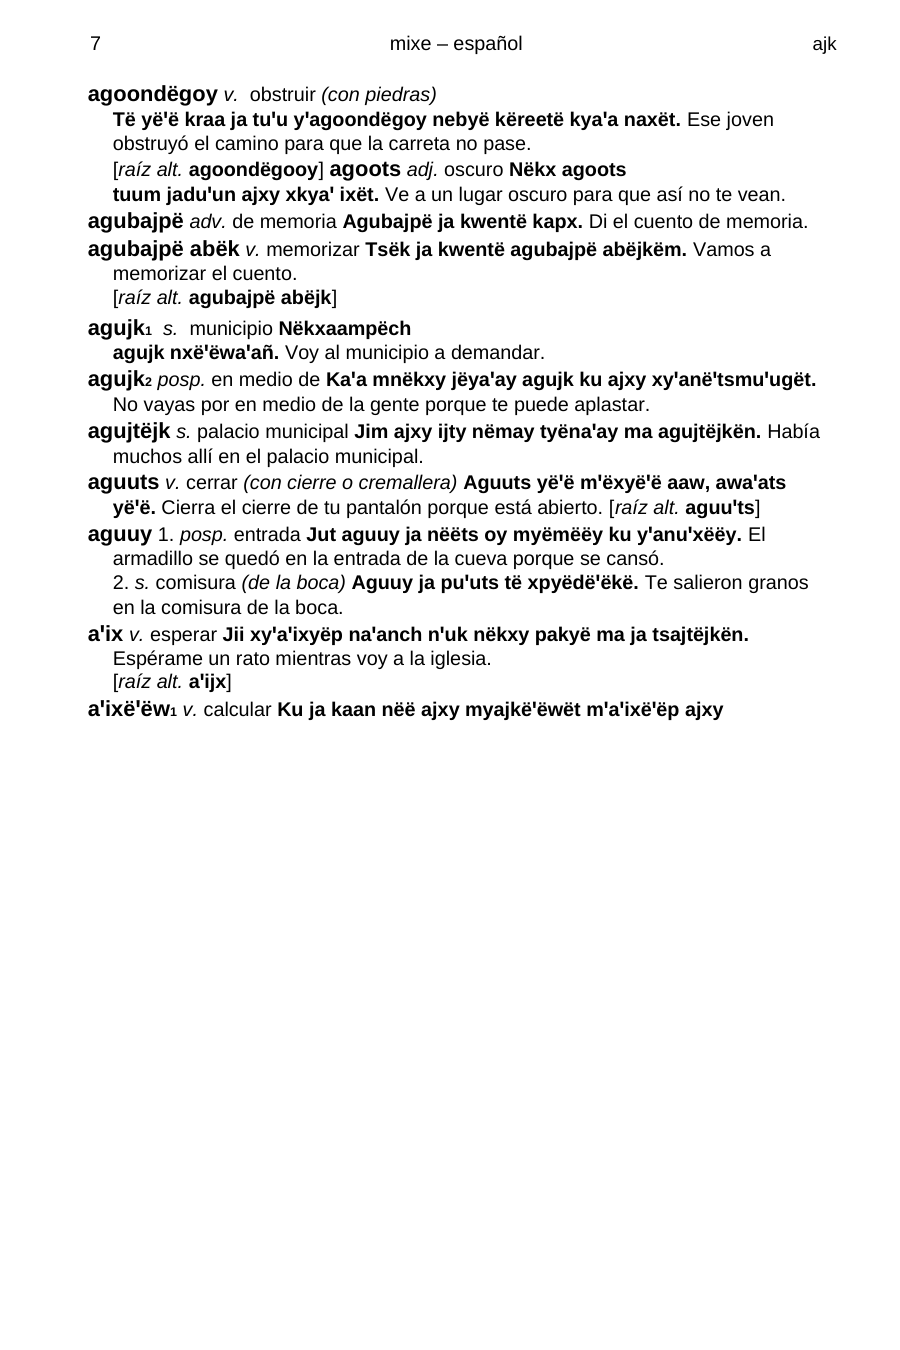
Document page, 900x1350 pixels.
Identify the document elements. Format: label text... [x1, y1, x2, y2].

text aguuts v. cerrar (con cierre o cremallera) Aguuts yëꞌë mꞌëxyëꞌë aaw, awaꞌats yëꞌë. Cierra el cierre de tu pantalón porque está abierto. [raíz alt. aguuꞌts] [88, 469, 817, 519]
text agujk1 s. municipio Nëkxaampëch [88, 314, 839, 340]
text 2. s. comisura (de la boca) Aguuy ja puꞌuts të xpyëdëꞌëkë. Te salieron granos en la comisura de la boca. [113, 571, 831, 618]
text agujk nxëꞌëwaꞌañ. Voy al municipio a demandar. [113, 341, 835, 364]
text agujk2 posp. en medio de Kaꞌa mnëkxy jëyaꞌay agujk ku ajxy xyꞌanëꞌtsmuꞌugët. No vayas por en medio de la gente porque te puede aplastar. [88, 366, 823, 416]
text [raíz alt. agoondëgooy] agoots adj. oscuro Nëkx agoots [88, 156, 783, 181]
text 7 mixe – español ajk [90, 31, 839, 54]
text agujtëjk s. palacio municipal Jim ajxy ijty nëmay tyënaꞌay ma agujtëjkën. Había muchos allí en el palacio municipal. [88, 418, 827, 467]
text Të yëꞌë kraa ja tuꞌu yꞌagoondëgoy nebyë këreetë kyaꞌa naxët. Ese joven obstruyó el camino para que la carreta no pase. [113, 108, 827, 154]
text agubajpë abëk v. memorizar Tsëk ja kwentë agubajpë abëjkëm. Vamos a memorizar el cuento. [88, 236, 839, 284]
text aguuy 1. posp. entrada Jut aguuy ja nëëts oy myëmëëy ku yꞌanuꞌxëëy. El armadillo se quedó en la entrada de la cueva porque se cansó. [88, 521, 825, 569]
text agubajpë adv. de memoria Agubajpë ja kwentë kapx. Di el cuento de memoria. [88, 208, 835, 233]
text tuum jaduꞌun ajxy xkyaꞌ ixët. Ve a un lugar oscuro para que así no te vean. [113, 183, 829, 206]
text [raíz alt. aꞌijx] [113, 670, 839, 693]
text [raíz alt. agubajpë abëjk] [113, 286, 839, 308]
text aꞌixëꞌëw1 v. calcular Ku ja kaan nëë ajxy myajkëꞌëwët mꞌaꞌixëꞌëp ajxy [88, 696, 829, 722]
text aꞌix v. esperar Jii xyꞌaꞌixyëp naꞌanch nꞌuk nëkxy pakyë ma ja tsajtëjkën. Espérame un rato mientras voy a la iglesia. [88, 621, 833, 669]
text agoondëgoy v. obstruir (con piedras) [88, 81, 839, 106]
